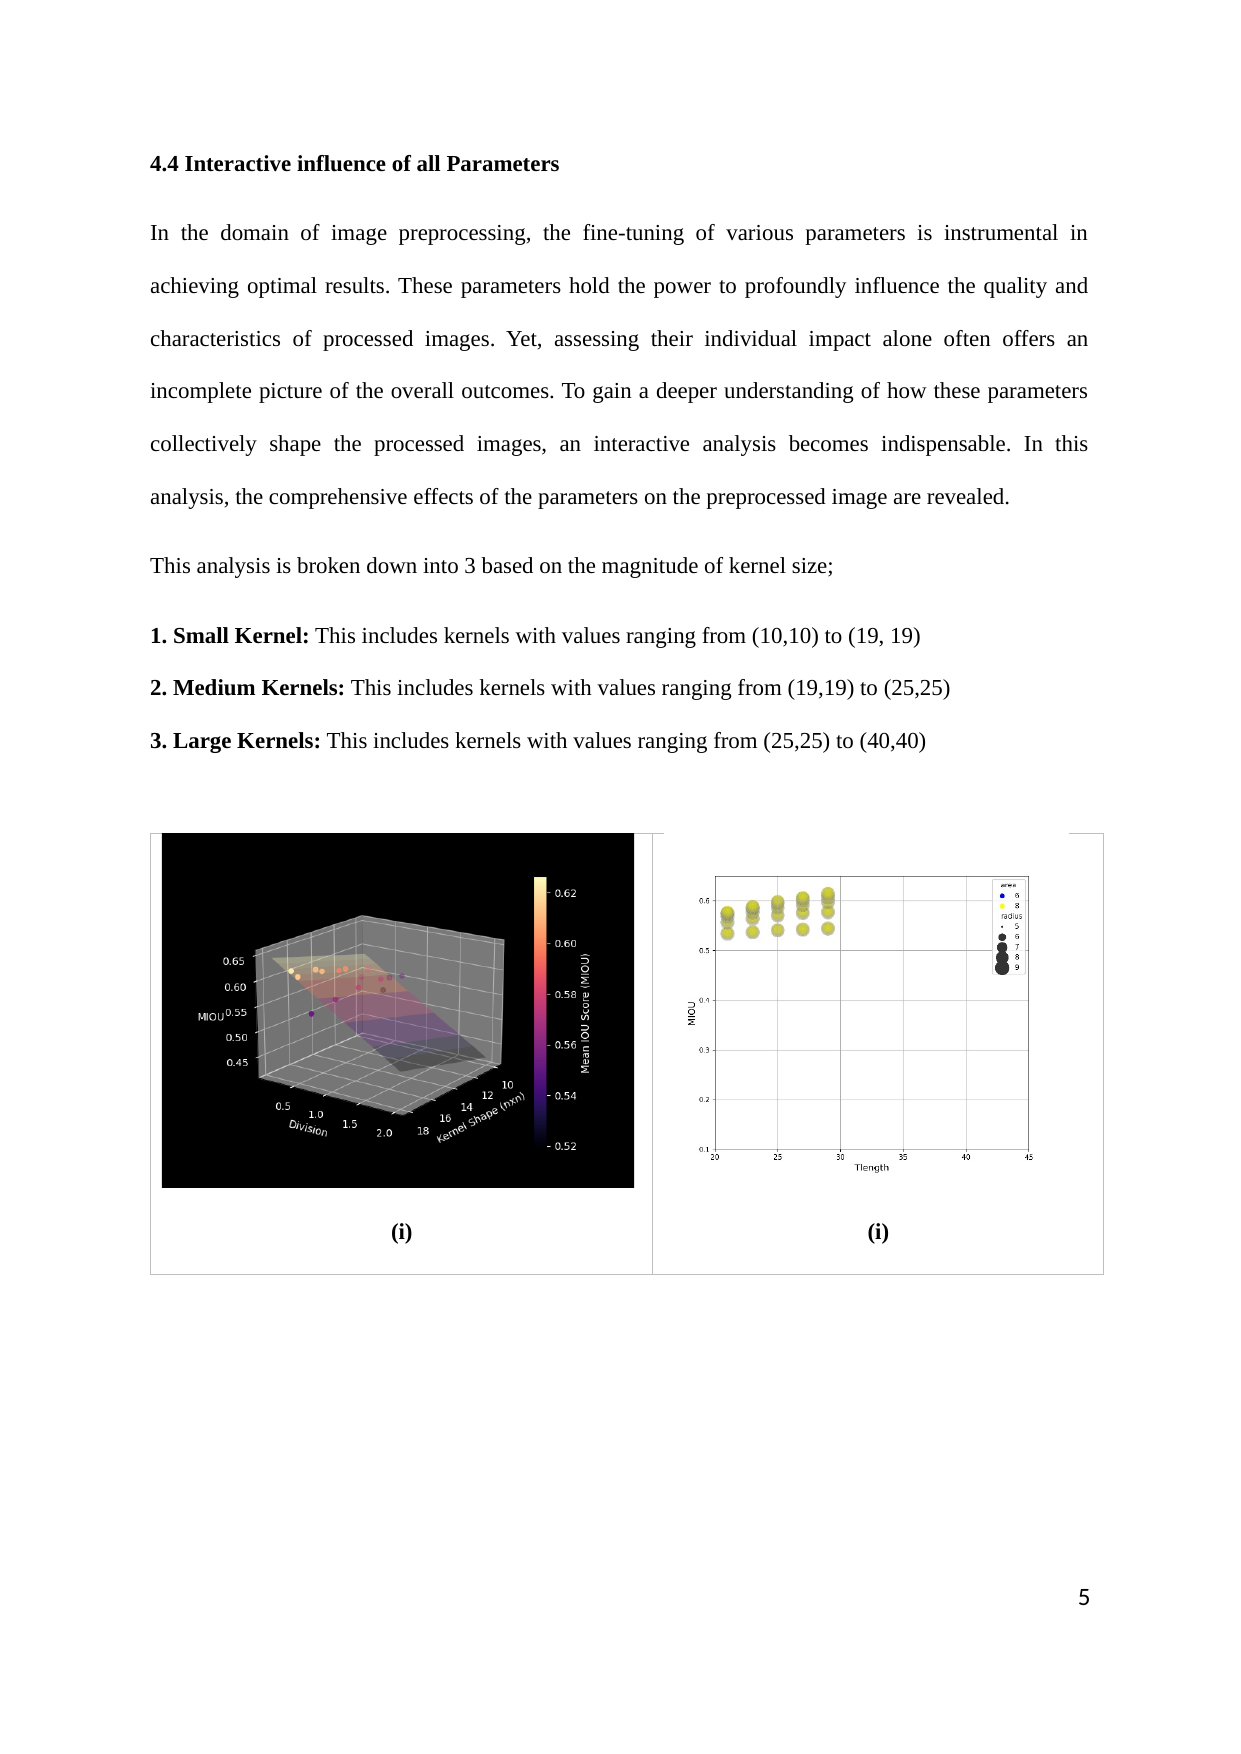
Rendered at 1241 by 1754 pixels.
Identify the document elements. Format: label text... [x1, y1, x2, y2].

text 2. Medium Kernels: This includes kernels with values ranging from (19,19) to (25,25) [150, 674, 1090, 701]
text 3. Large Kernels: This includes kernels with values ranging from (25,25) to (40,40) [150, 727, 1090, 753]
picture [664, 833, 1069, 1188]
text In the domain of image preprocessing, the fine-tuning of various parameters is instrumental in achieving optimal results. These parameters hold the power to profoundly influence the quality and characteristics of processed images. Yet, assessing their individual impact alone often offers an incomplete picture of the overall outcomes. To gain a deeper understanding of how these parameters collectively shape the processed images, an interactive analysis becomes indispensable. In this analysis, the comprehensive effects of the parameters on the preprocessed image are revealed. [150, 219, 1090, 509]
table_header (i) [653, 834, 1103, 1273]
text This analysis is broken down into 3 based on the magnitude of kernel size; [150, 552, 1090, 579]
text 4.4 Interactive influence of all Parameters [150, 150, 1090, 176]
text 1. Small Kernel: This includes kernels with values ranging from (10,10) to (19, 19) [150, 622, 1090, 648]
picture [161, 833, 635, 1188]
table_header (i) [151, 834, 652, 1273]
